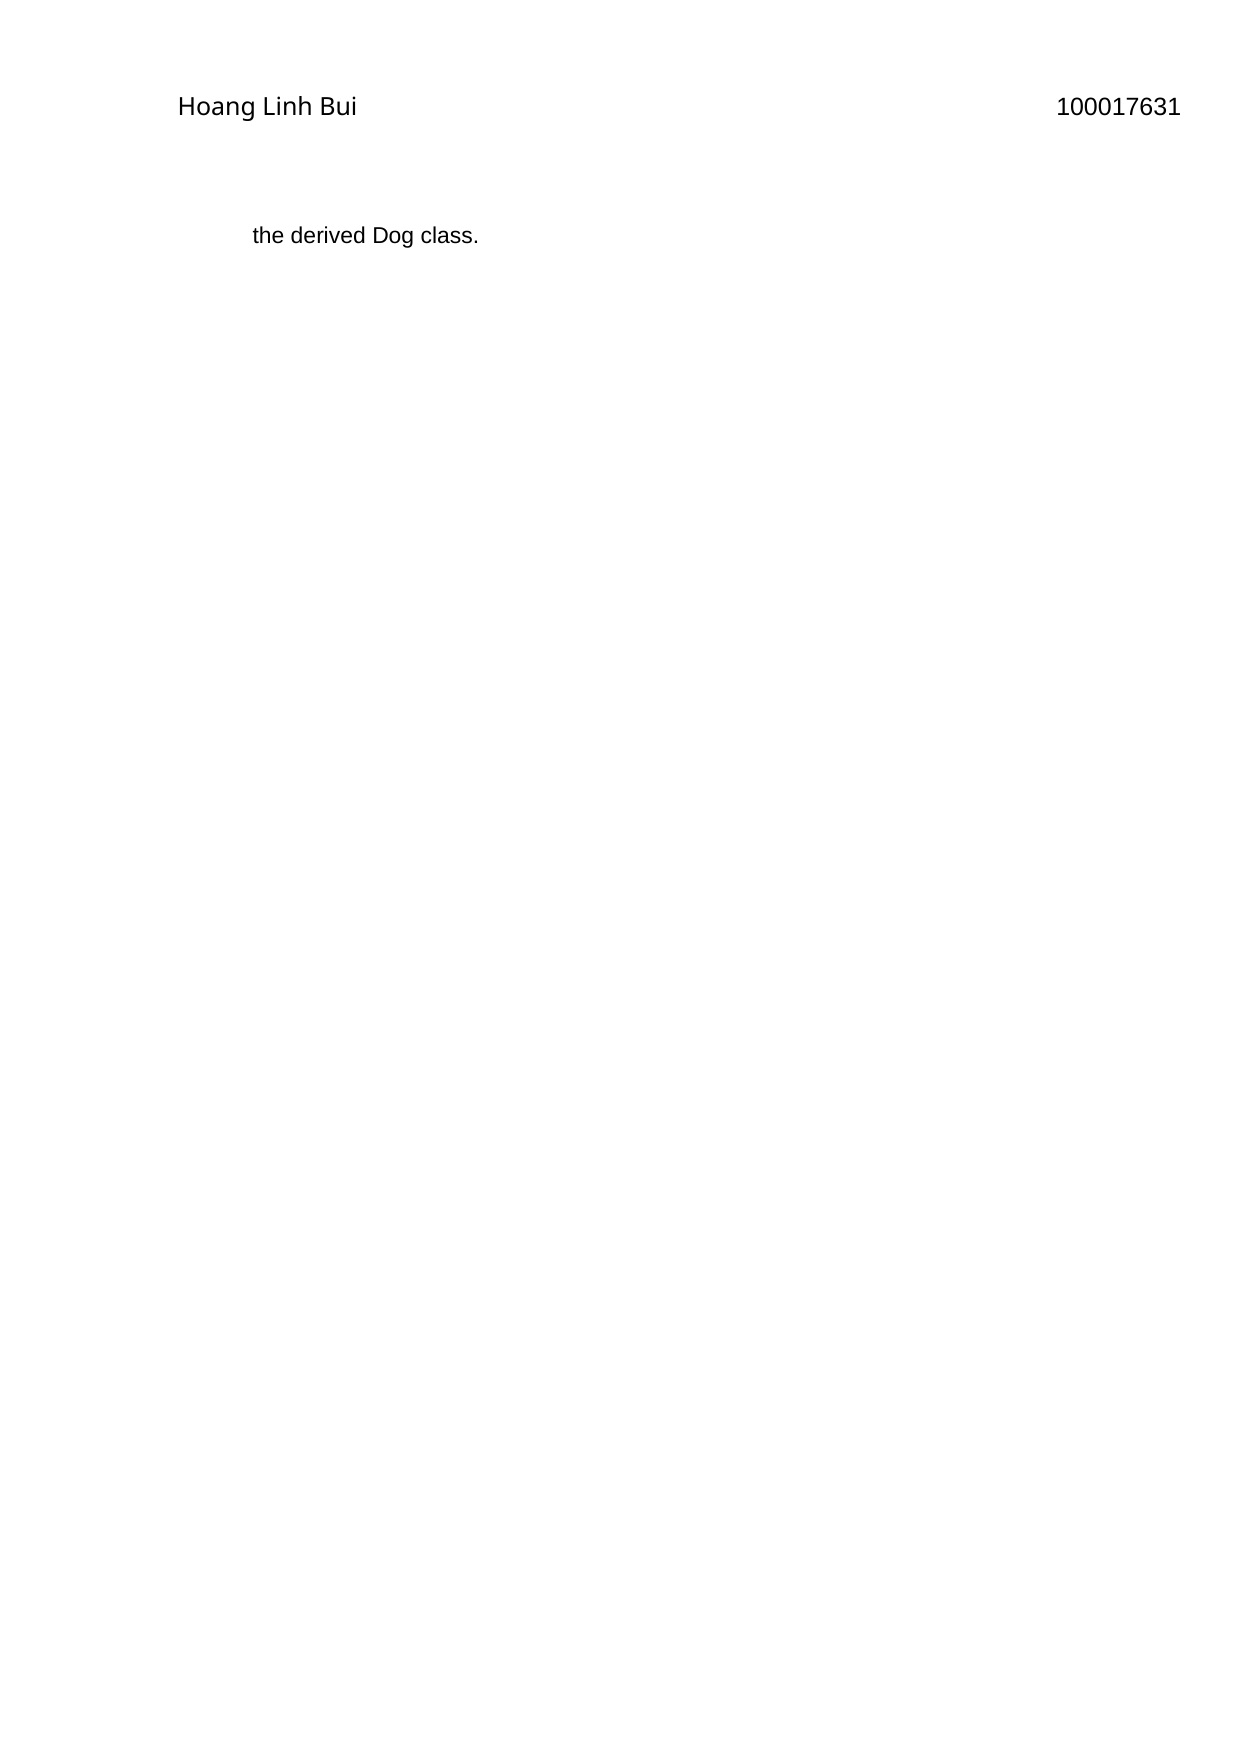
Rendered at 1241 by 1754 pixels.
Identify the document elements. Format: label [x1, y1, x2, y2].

list [252, 217, 1063, 254]
